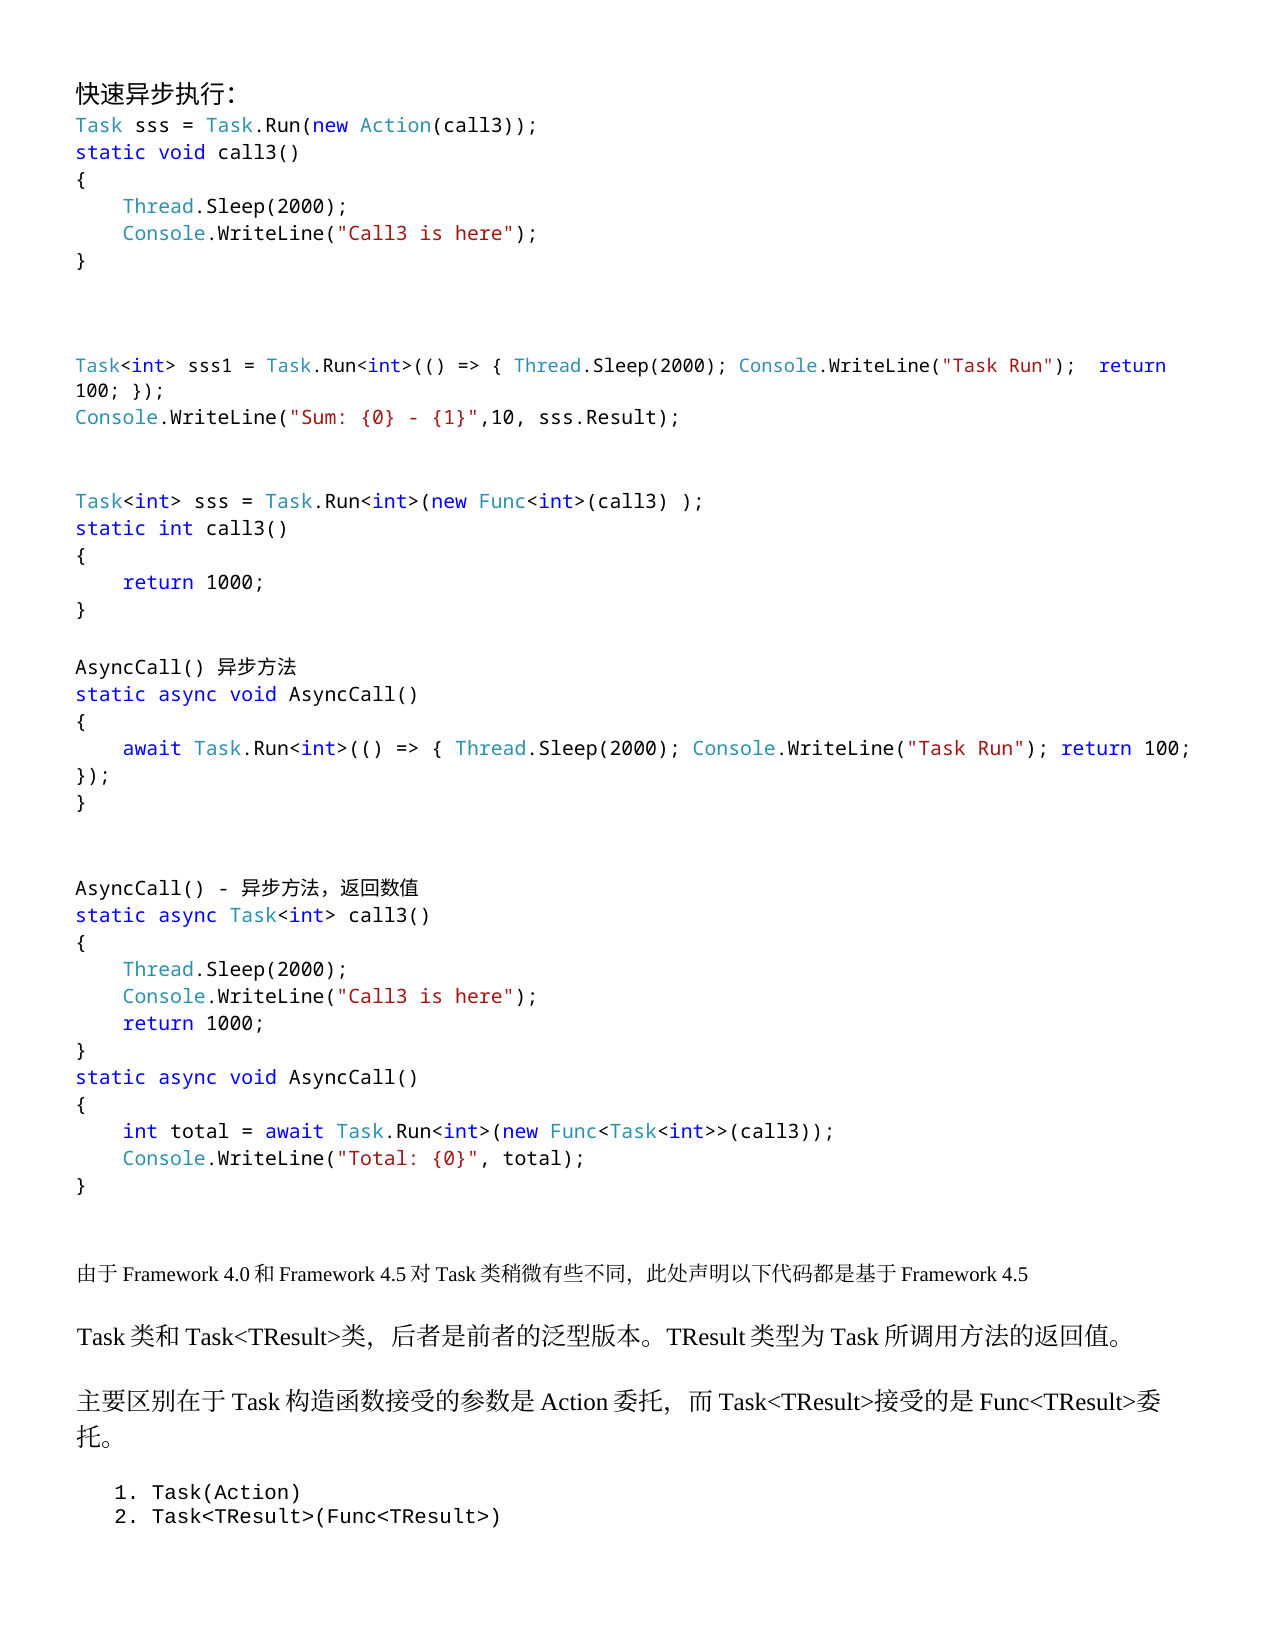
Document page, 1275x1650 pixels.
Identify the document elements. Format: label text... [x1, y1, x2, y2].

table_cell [75, 111, 1200, 1560]
table_header 快速异步执行： [75, 75, 1200, 111]
